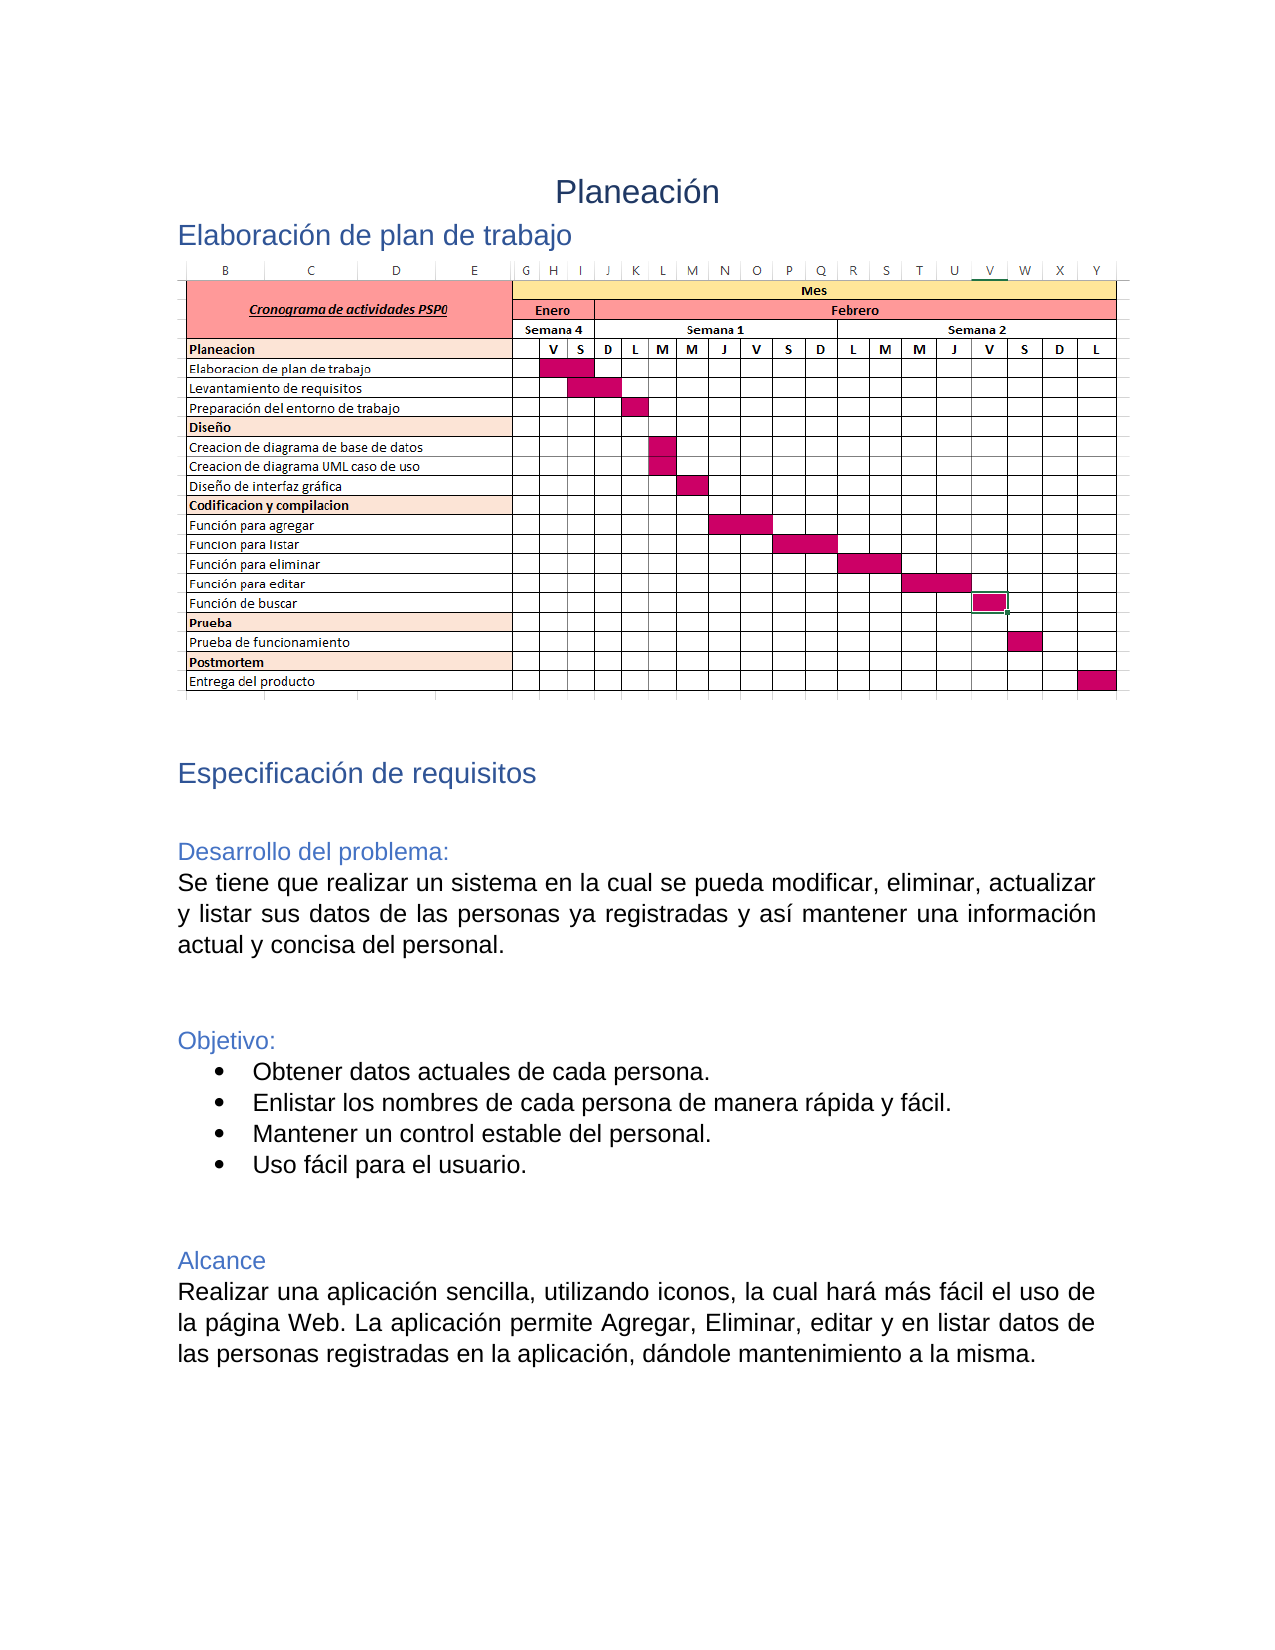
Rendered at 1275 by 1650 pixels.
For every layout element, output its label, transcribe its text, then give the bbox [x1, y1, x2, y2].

subtitle Elaboración de plan de trabajo [177, 218, 1098, 251]
list Enlistar los nombres de cada persona de manera rápida y fácil. [215, 1088, 1098, 1117]
list Mantener un control estable del personal. [215, 1119, 1098, 1148]
subtitle Planeación [177, 173, 1098, 211]
subtitle Desarrollo del problema: [177, 837, 1098, 866]
text Se tiene que realizar un sistema en la cual se pueda modificar, eliminar, actualizar y listar sus datos de las personas ya registradas y así mantener una información actual y concisa del personal. [177, 868, 1098, 959]
subtitle Alcance [177, 1246, 1098, 1274]
subtitle Especificación de requisitos [177, 756, 1098, 789]
list Obtener datos actuales de cada persona. [215, 1057, 1098, 1086]
picture [177, 251, 1130, 700]
list Uso fácil para el usuario. [215, 1150, 1098, 1179]
text Realizar una aplicación sencilla, utilizando iconos, la cual hará más fácil el uso de la página Web. La aplicación permite Agregar, Eliminar, editar y en listar datos de las personas registradas en la aplicación, dándole mantenimiento a la misma. [177, 1277, 1098, 1367]
subtitle Objetivo: [177, 1026, 1098, 1054]
